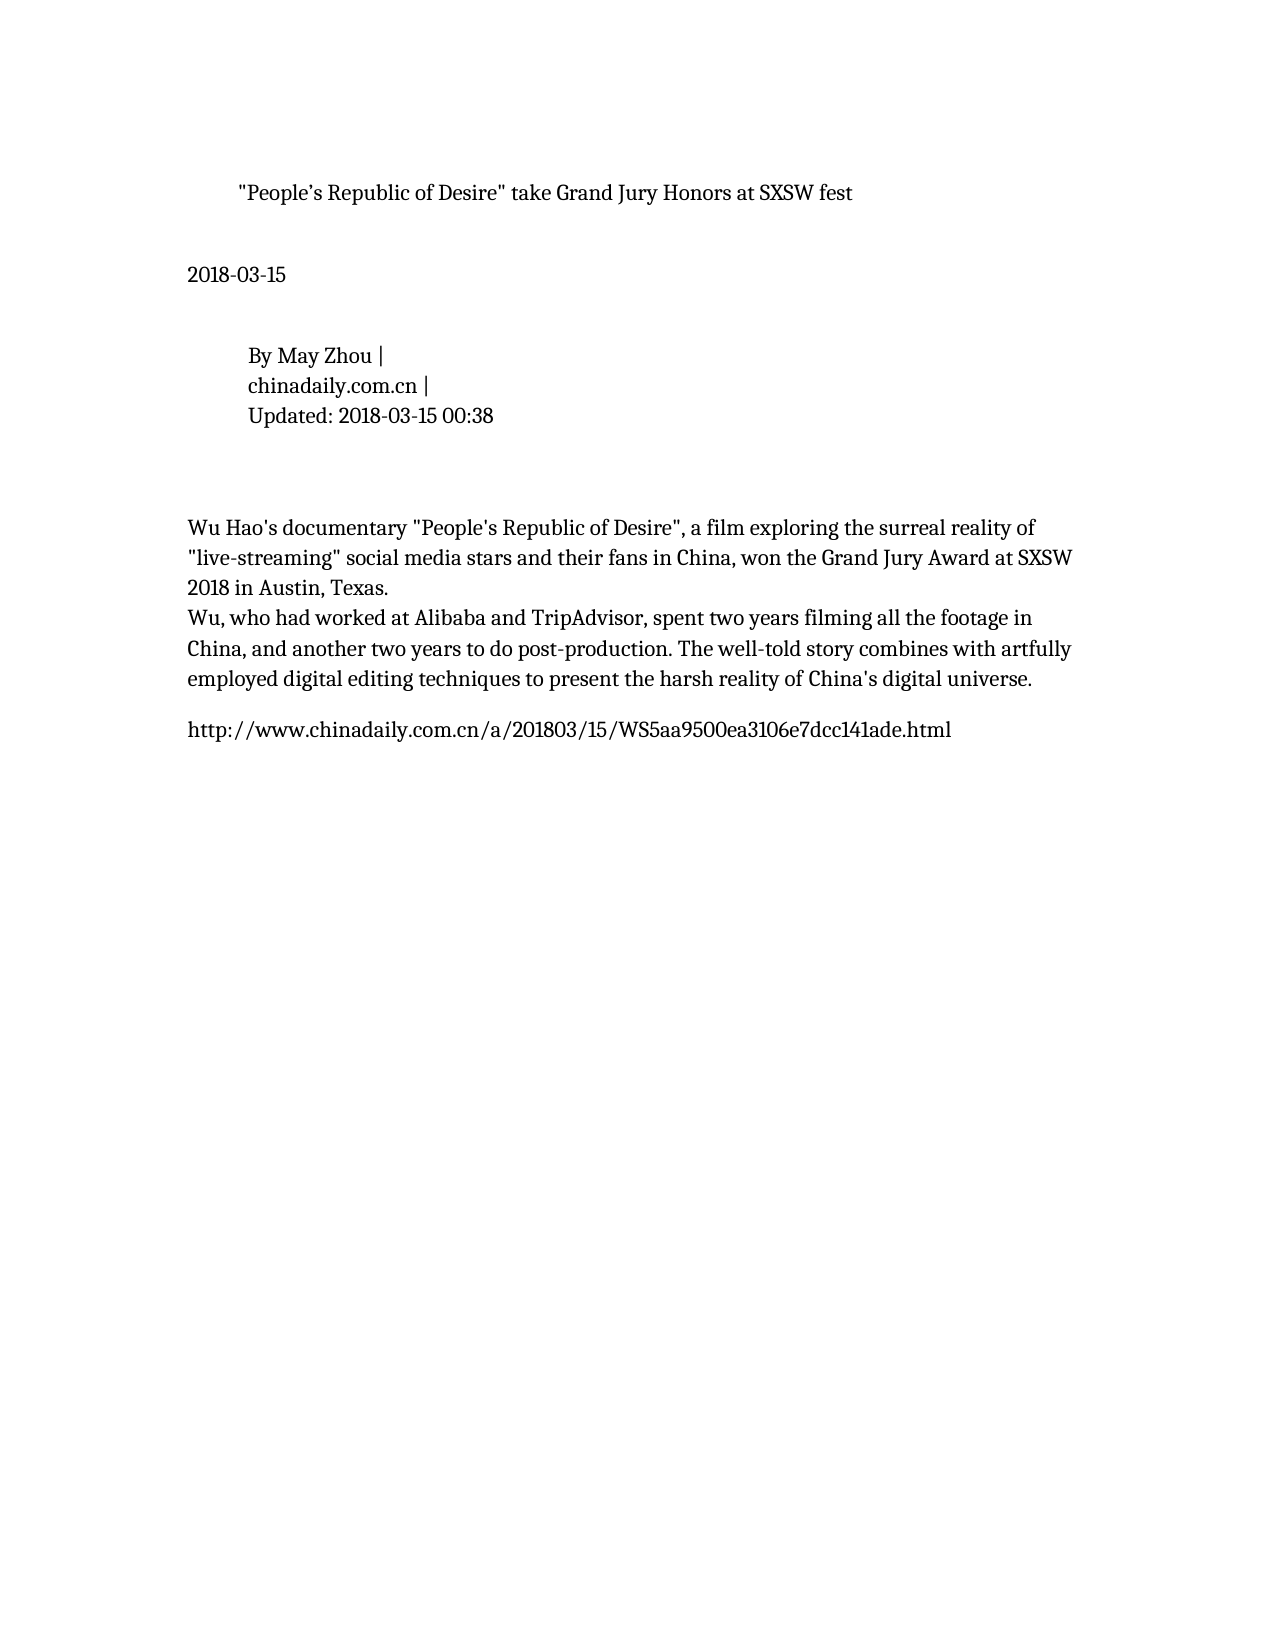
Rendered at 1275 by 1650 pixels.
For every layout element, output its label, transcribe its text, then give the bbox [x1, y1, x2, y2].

text Wu Hao's documentary "People's Republic of Desire", a film exploring the surreal reality of "live-streaming" social media stars and their fans in China, won the Grand Jury Award at SXSW 2018 in Austin, Texas. Wu, who had worked at Alibaba and TripAdvisor, spent two years filming all the footage in China, and another two years to do post-production. The well-told story combines with artfully employed digital editing techniques to present the harsh reality of China's digital universe. [187, 484, 1087, 692]
text By May Zhou | chinadaily.com.cn | Updated: 2018-03-15 00:38 [187, 312, 1087, 460]
text 2018-03-15 [187, 261, 1087, 288]
text http://www.chinadaily.com.cn/a/201803/15/WS5aa9500ea3106e7dcc141ade.html [187, 717, 1087, 743]
text "People’s Republic of Desire" take Grand Jury Honors at SXSW fest [187, 150, 1087, 237]
